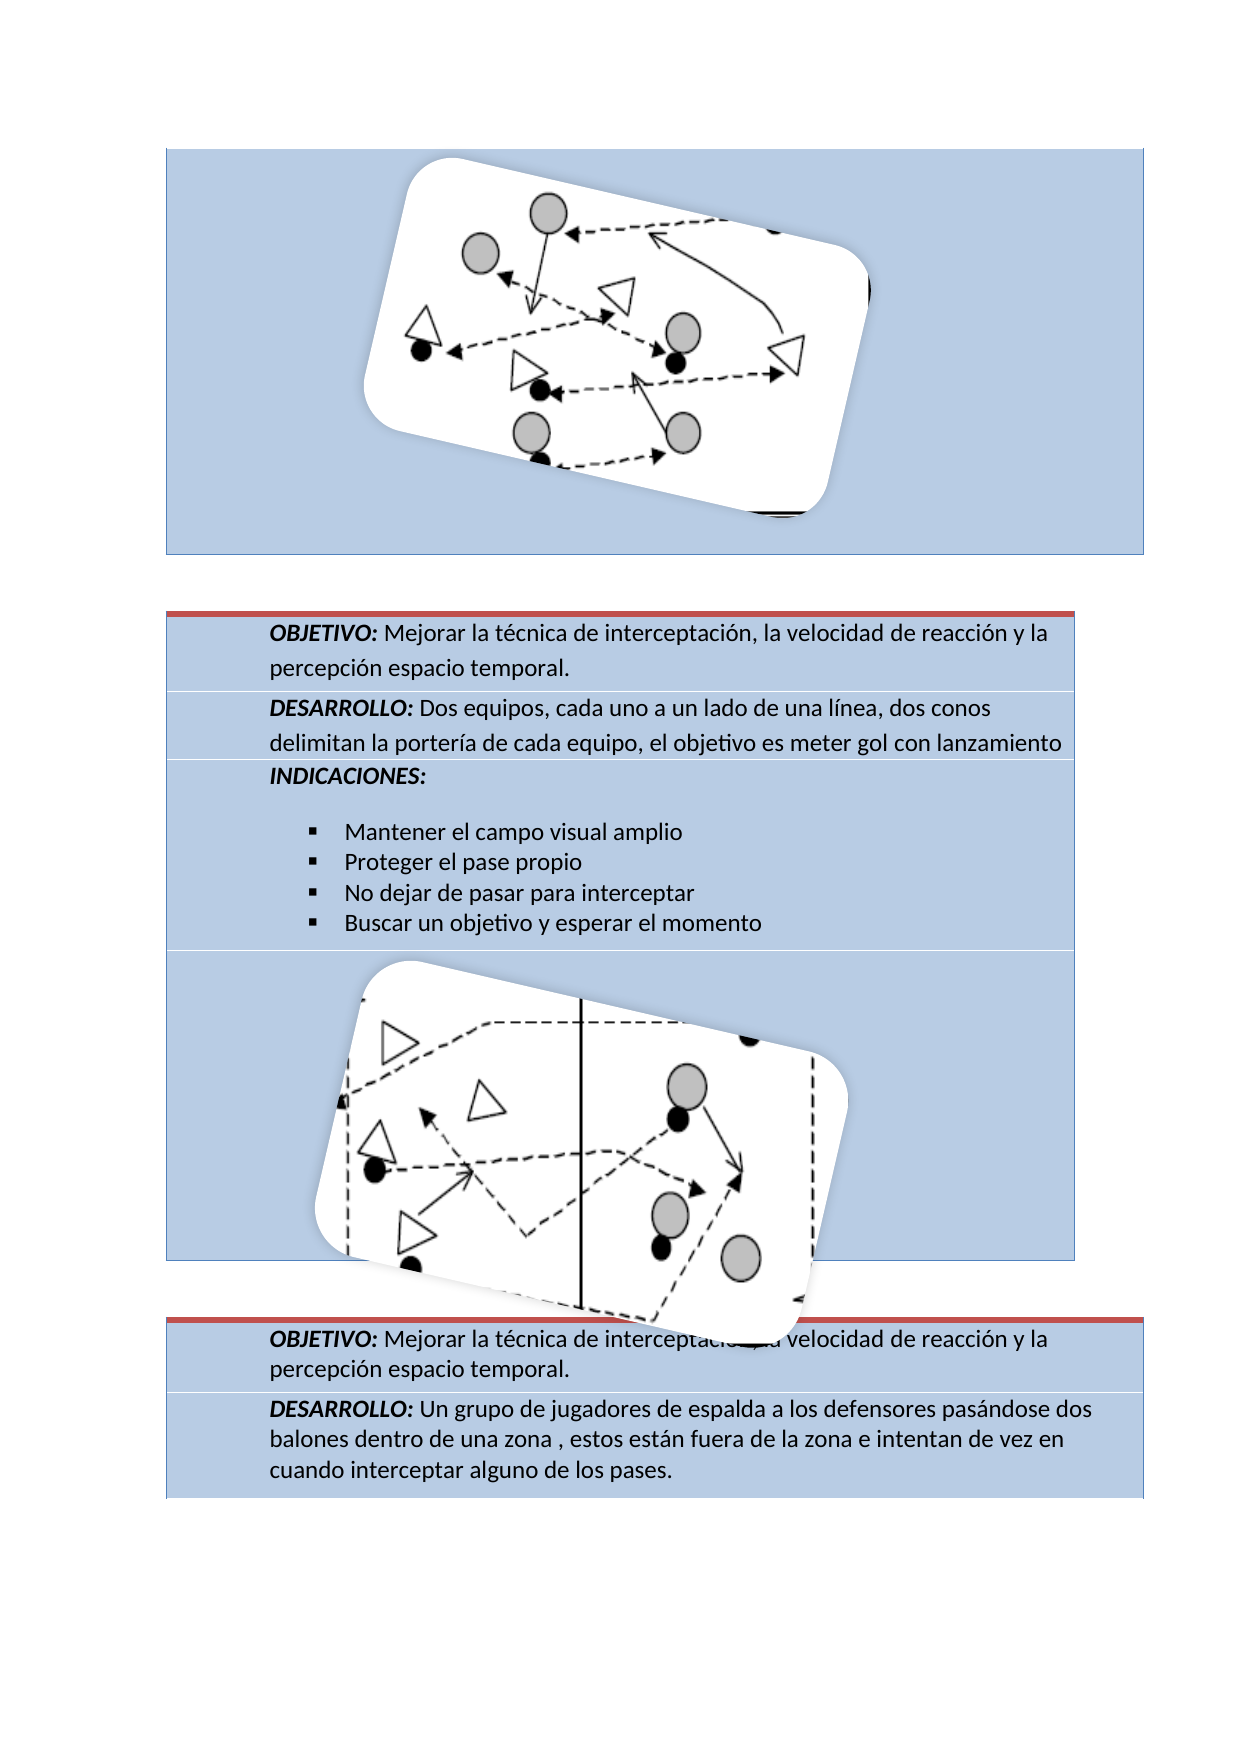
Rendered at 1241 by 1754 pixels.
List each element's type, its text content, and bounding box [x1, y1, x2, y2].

picture [314, 960, 849, 1348]
table_cell DESARROLLO: Un grupo de jugadores de espalda a los defensores pasándose dos balones dentro de una zona , estos están fuera de la zona e intentan de vez en cuando interceptar alguno de los pases. [167, 1393, 1143, 1498]
table_cell DESARROLLO: Dos equipos, cada uno a un lado de una línea, dos conos delimitan la portería de cada equipo, el objetivo es meter gol con lanzamiento indirecto a la vez que intercepto los lanzamientos del otro equipo. [167, 692, 1074, 759]
table_cell INDICACIONES: Mantener el campo visual amplio Proteger el pase propio No dejar de pasar para interceptar Buscar un objetivo y esperar el momento [167, 760, 1074, 950]
table_header OBJETIVO: Mejorar la técnica de interceptación, la velocidad de reacción y la percepción espacio temporal. [167, 617, 1074, 691]
table_cell [167, 951, 1074, 1260]
table_cell [167, 149, 1143, 554]
table_header OBJETIVO: Mejorar la técnica de interceptación, la velocidad de reacción y la percepción espacio temporal. [167, 1323, 1143, 1392]
picture [363, 157, 871, 519]
